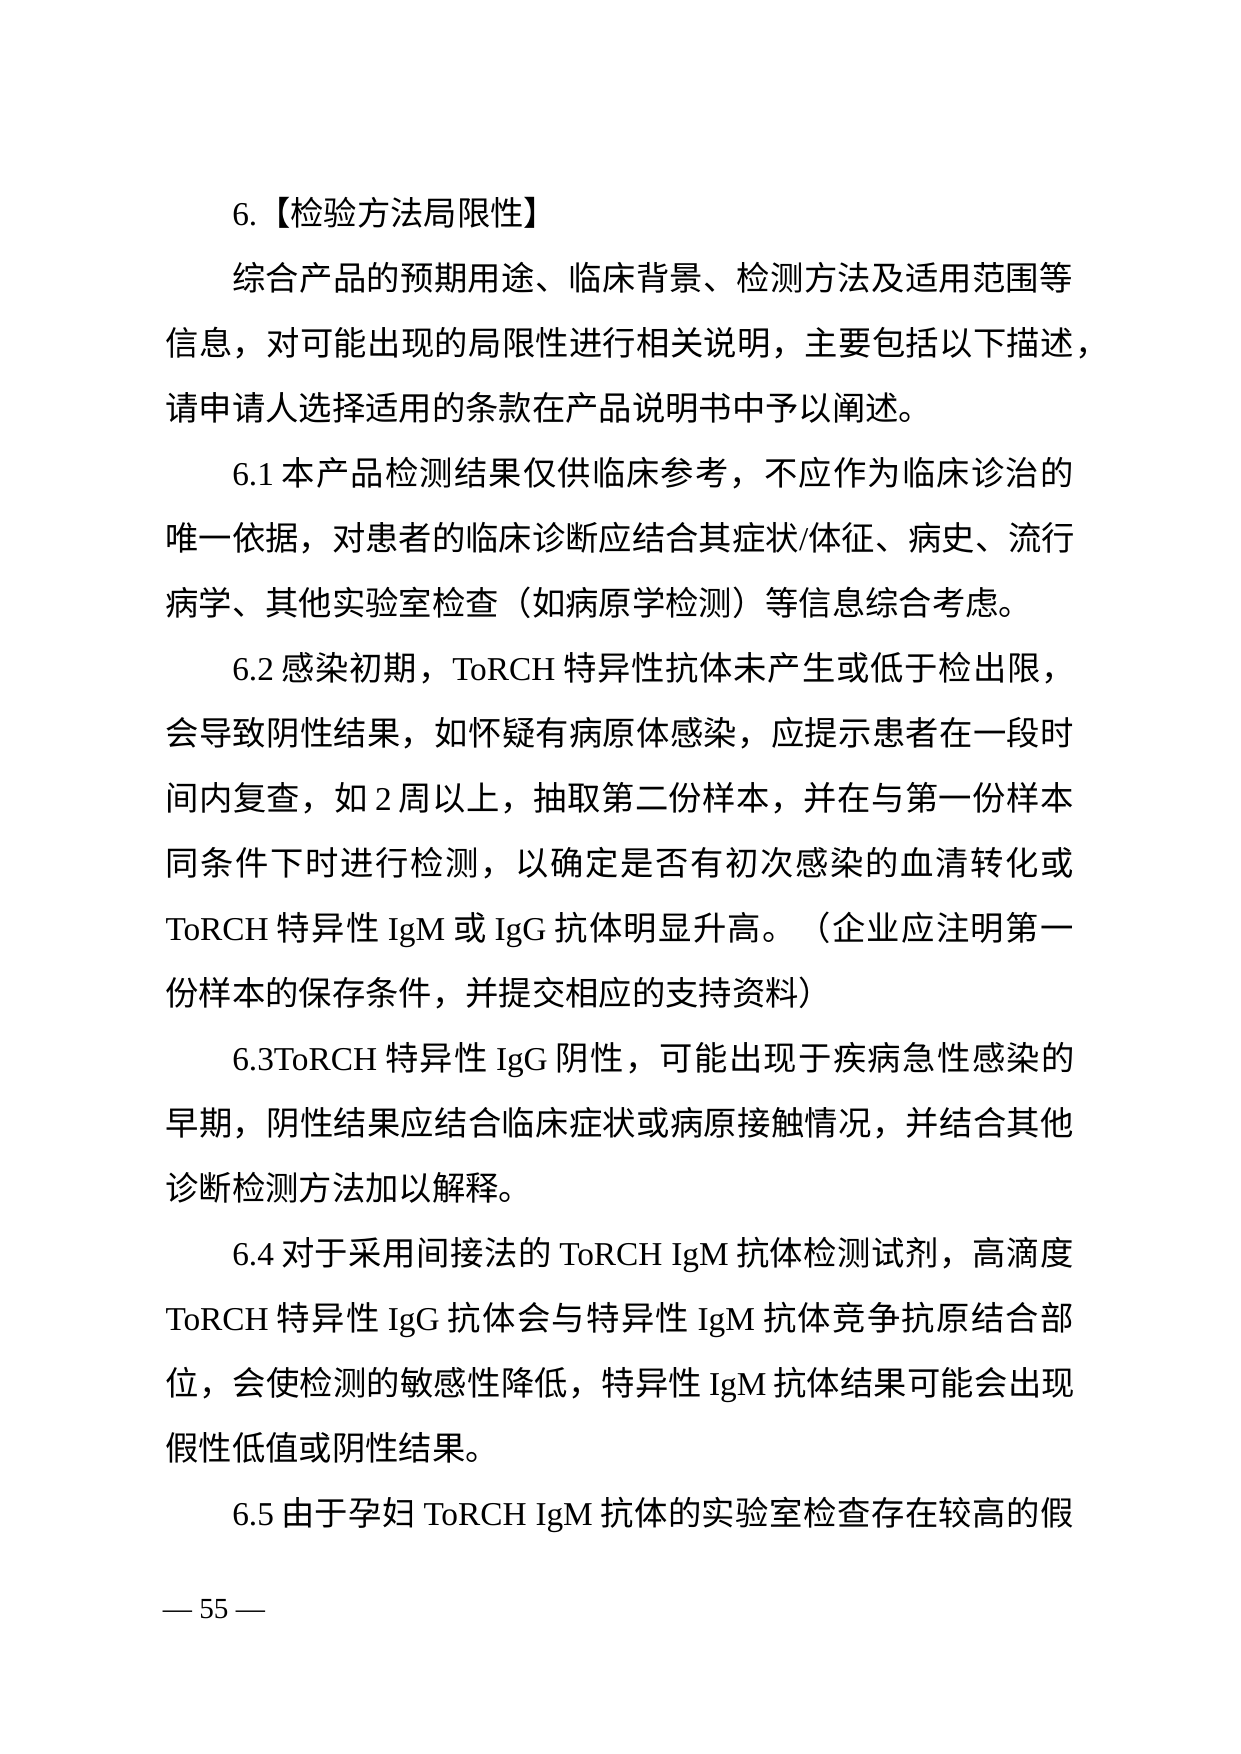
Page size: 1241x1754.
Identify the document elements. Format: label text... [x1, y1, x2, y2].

text 6.4对于采用间接法的ToRCH IgM抗体检测试剂，高滴度ToRCH特异性IgG抗体会与特异性IgM抗体竞争抗原结合部位，会使检测的敏感性降低，特异性IgM抗体结果可能会出现假性低值或阴性结果。 [165, 1218, 1075, 1478]
text 6.3ToRCH特异性IgG阴性，可能出现于疾病急性感染的早期，阴性结果应结合临床症状或病原接触情况，并结合其他诊断检测方法加以解释。 [165, 1023, 1075, 1218]
text 6.【检验方法局限性】 [165, 178, 1075, 243]
text 综合产品的预期用途、临床背景、检测方法及适用范围等信息，对可能出现的局限性进行相关说明，主要包括以下描述，请申请人选择适用的条款在产品说明书中予以阐述。 [165, 243, 1075, 438]
text 6.2感染初期，ToRCH特异性抗体未产生或低于检出限，会导致阴性结果，如怀疑有病原体感染，应提示患者在一段时间内复查，如2周以上，抽取第二份样本，并在与第一份样本同条件下时进行检测，以确定是否有初次感染的血清转化或ToRCH特异性IgM或IgG抗体明显升高。（企业应注明第一份样本的保存条件，并提交相应的支持资料） [165, 633, 1075, 1023]
text 6.1本产品检测结果仅供临床参考，不应作为临床诊治的唯一依据，对患者的临床诊断应结合其症状/体征、病史、流行病学、其他实验室检查（如病原学检测）等信息综合考虑。 [165, 438, 1075, 633]
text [165, 1478, 1075, 1543]
